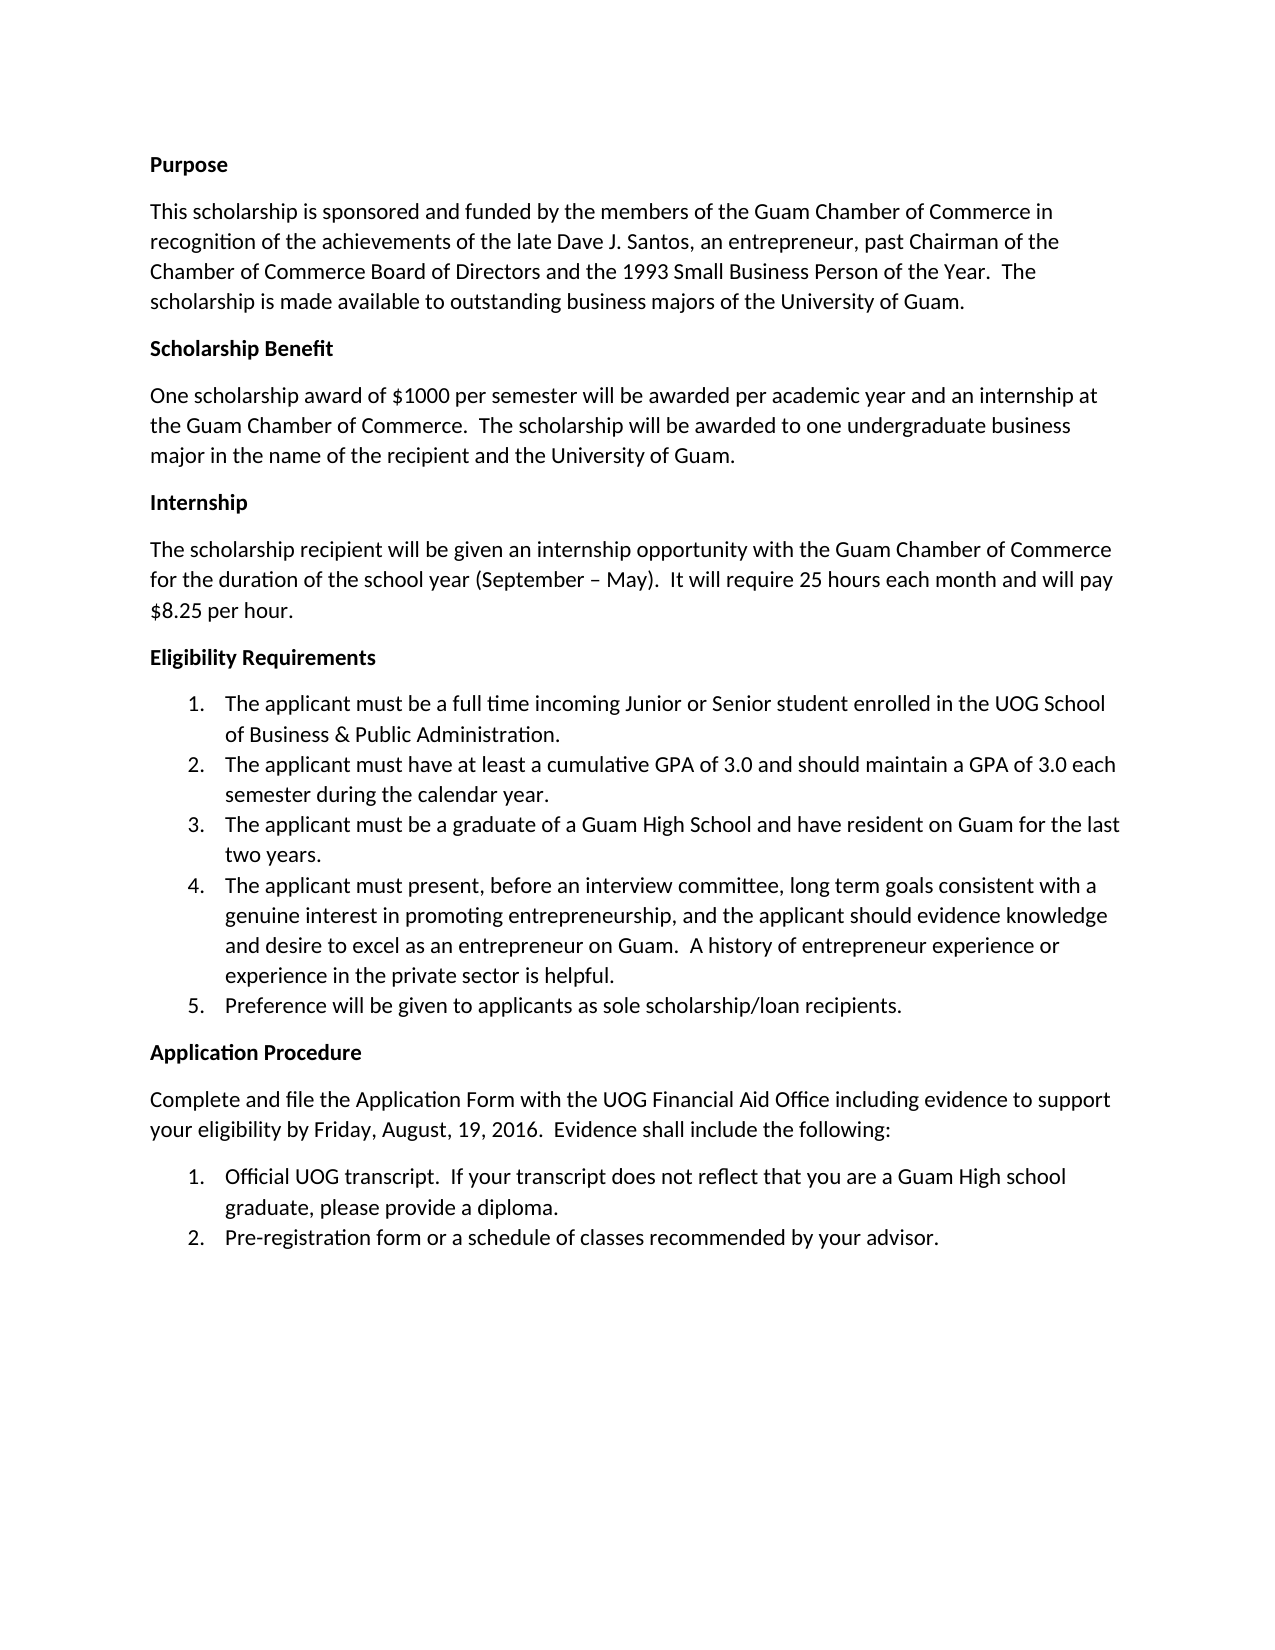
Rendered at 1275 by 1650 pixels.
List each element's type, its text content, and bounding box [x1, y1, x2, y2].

text The scholarship recipient will be given an internship opportunity with the Guam Chamber of Commerce for the duration of the school year (September – May). It will require 25 hours each month and will pay $8.25 per hour. [150, 535, 1125, 624]
text Internship [150, 488, 1125, 517]
list The applicant must be a graduate of a Guam High School and have resident on Guam for the last two years. [187, 810, 1125, 869]
text Purpose [150, 150, 1125, 178]
text Eligibility Requirements [150, 643, 1125, 671]
list The applicant must be a full time incoming Junior or Senior student enrolled in the UOG School of Business & Public Administration. [187, 689, 1125, 748]
list Preference will be given to applicants as sole scholarship/loan recipients. [187, 992, 1125, 1020]
list Official UOG transcript. If your transcript does not reflect that you are a Guam High school graduate, please provide a diploma. [187, 1162, 1125, 1221]
text Complete and file the Application Form with the UOG Financial Aid Office including evidence to support your eligibility by Friday, August, 19, 2016. Evidence shall include the following: [150, 1085, 1125, 1144]
text This scholarship is sponsored and funded by the members of the Guam Chamber of Commerce in recognition of the achievements of the late Dave J. Santos, an entrepreneur, past Chairman of the Chamber of Commerce Board of Directors and the 1993 Small Business Person of the Year. The scholarship is made available to outstanding business majors of the University of Guam. [150, 197, 1125, 316]
list The applicant must have at least a cumulative GPA of 3.0 and should maintain a GPA of 3.0 each semester during the calendar year. [187, 750, 1125, 808]
list The applicant must present, before an interview committee, long term goals consistent with a genuine interest in promoting entrepreneurship, and the applicant should evidence knowledge and desire to excel as an entrepreneur on Guam. A history of entrepreneur experience or experience in the private sector is helpful. [187, 871, 1125, 989]
text Scholarship Benefit [150, 334, 1125, 362]
text One scholarship award of $1000 per semester will be awarded per academic year and an internship at the Guam Chamber of Commerce. The scholarship will be awarded to one undergraduate business major in the name of the recipient and the University of Guam. [150, 381, 1125, 470]
list Pre-registration form or a schedule of classes recommended by your advisor. [187, 1223, 1125, 1251]
text Application Procedure [150, 1038, 1125, 1067]
